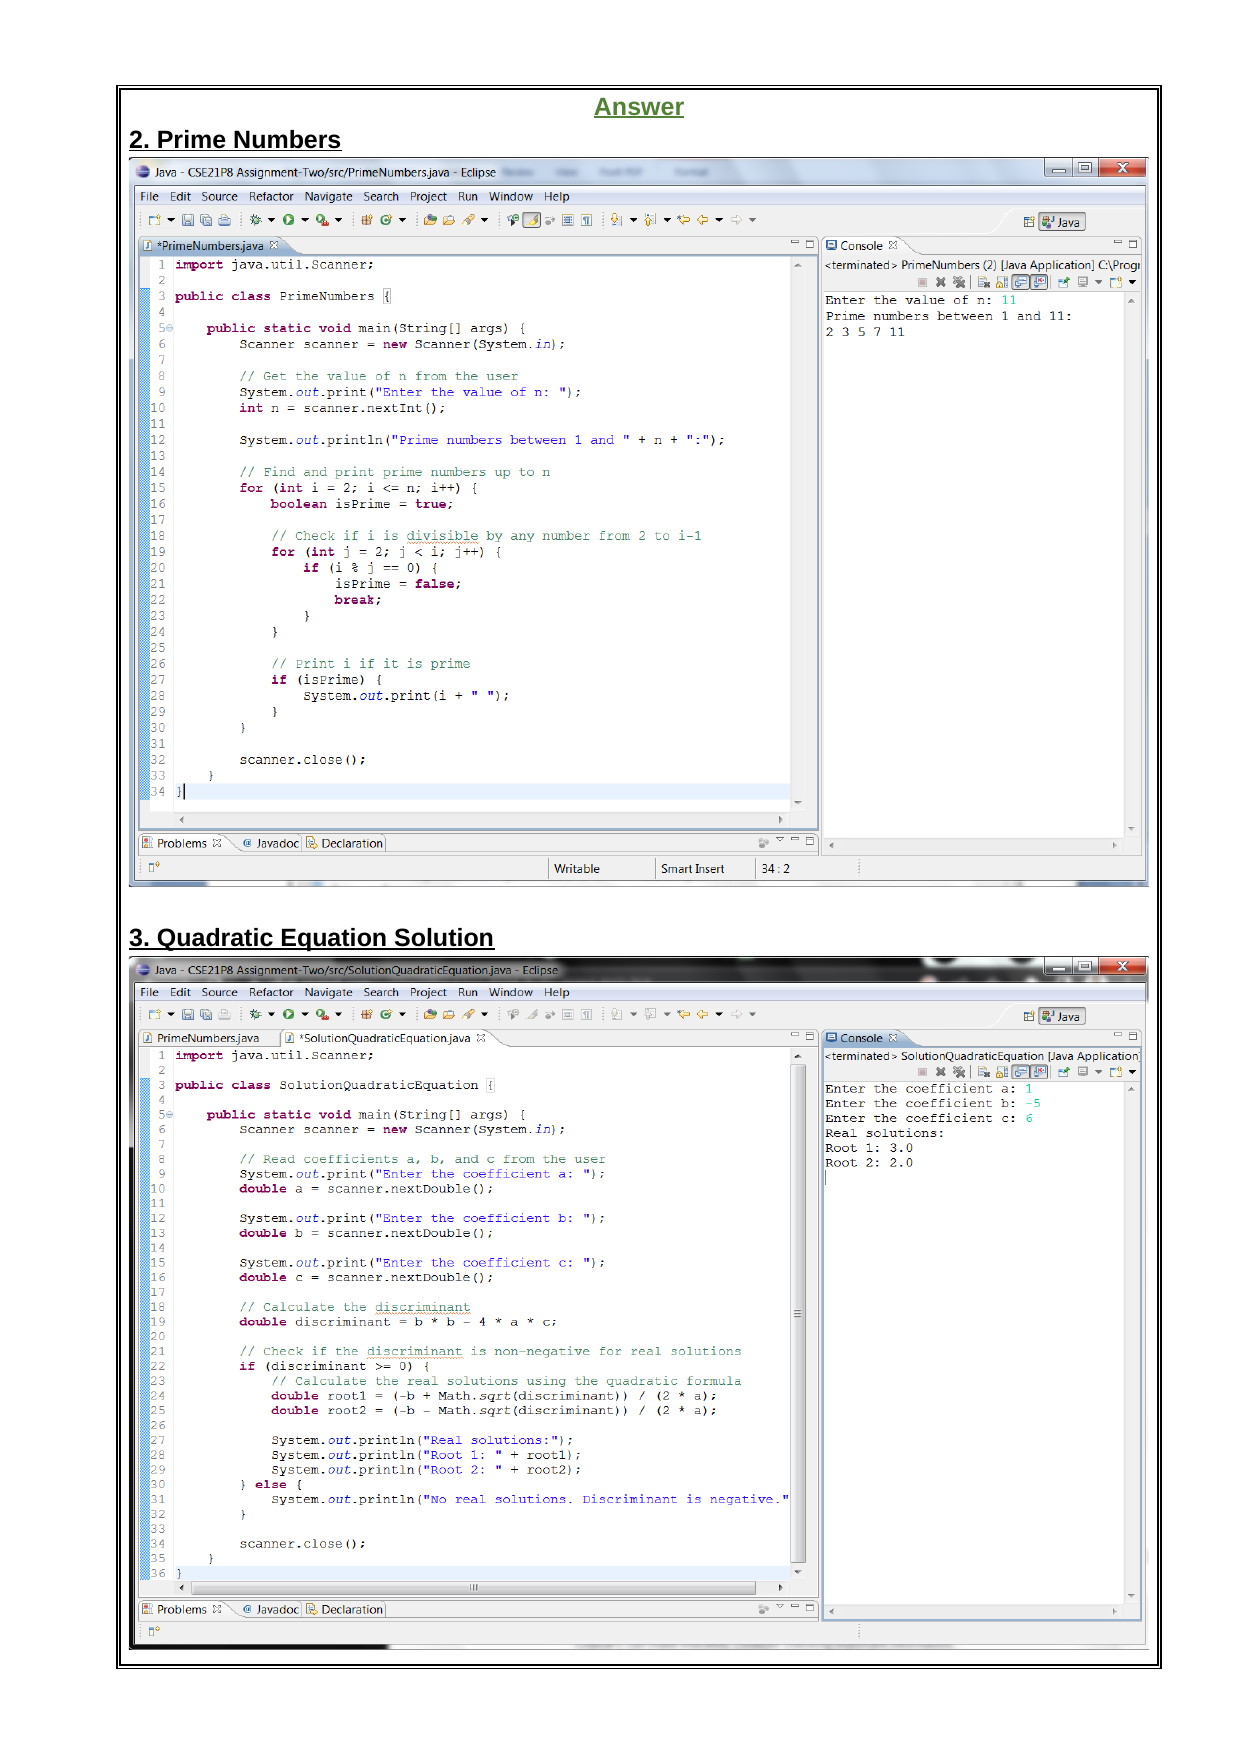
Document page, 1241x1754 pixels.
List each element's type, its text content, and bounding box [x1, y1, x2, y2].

text 3. Quadratic Equation Solution [129, 923, 1149, 952]
text 2. Prime Numbers [129, 124, 1149, 153]
picture [128, 157, 1149, 887]
picture [128, 956, 1149, 1650]
text Answer [129, 92, 1149, 120]
